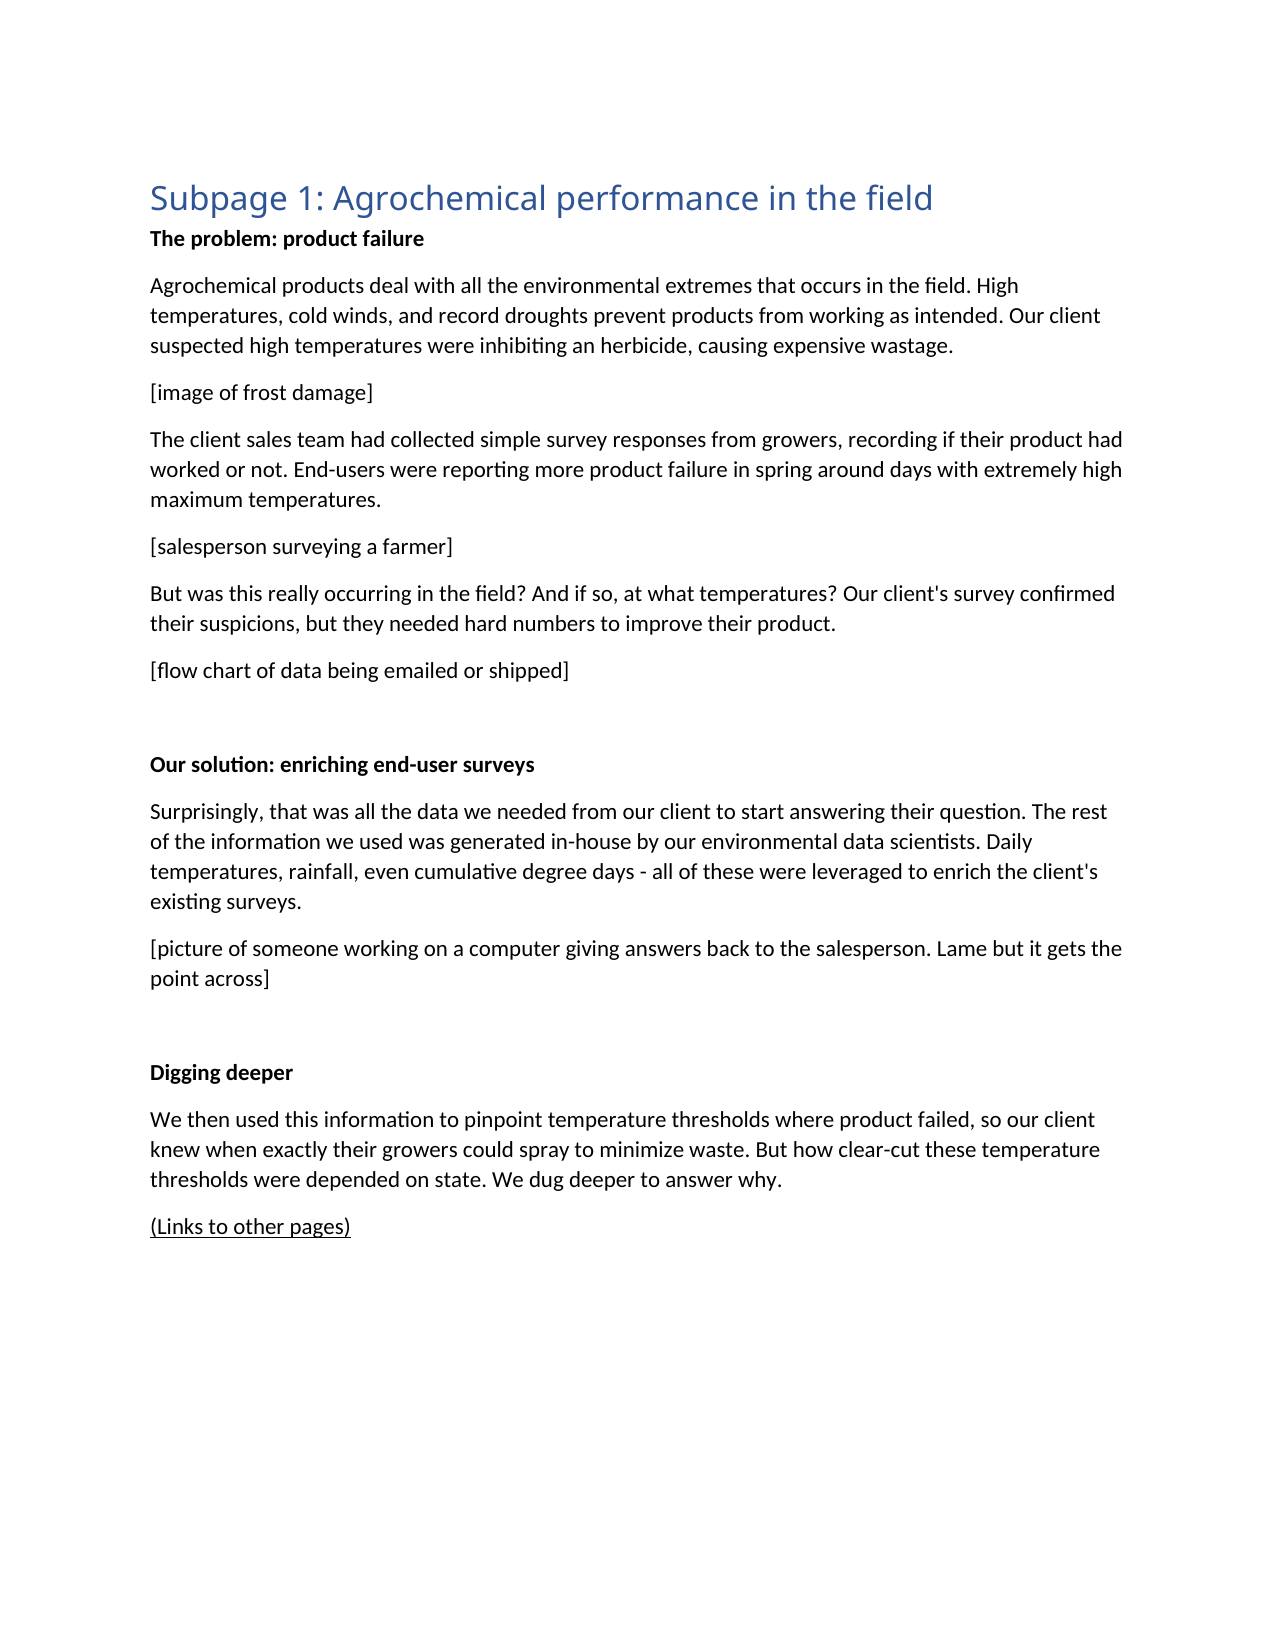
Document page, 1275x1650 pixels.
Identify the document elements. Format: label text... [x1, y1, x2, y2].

text [picture of someone working on a computer giving answers back to the salesperson. Lame but it gets the point across] [150, 934, 1125, 993]
text Agrochemical products deal with all the environmental extremes that occurs in the field. High temperatures, cold winds, and record droughts prevent products from working as intended. Our client suspected high temperatures were inhibiting an herbicide, causing expensive wastage. [150, 271, 1125, 359]
text We then used this information to pinpoint temperature thresholds where product failed, so our client knew when exactly their growers could spray to minimize waste. But how clear-cut these temperature thresholds were depended on state. We dug deeper to answer why. [150, 1105, 1125, 1194]
text The problem: product failure [150, 224, 1125, 252]
text [salesperson surveying a farmer] [150, 532, 1125, 560]
text But was this really occurring in the field? And if so, at what temperatures? Our client's survey confirmed their suspicions, but they needed hard numbers to improve their product. [150, 579, 1125, 637]
text The client sales team had collected simple survey responses from growers, recording if their product had worked or not. End-users were reporting more product failure in spring around days with extremely high maximum temperatures. [150, 425, 1125, 513]
text [flow chart of data being emailed or shipped] [150, 656, 1125, 684]
subtitle Subpage 1: Agrochemical performance in the field [150, 175, 1125, 220]
text [image of frost damage] [150, 378, 1125, 406]
text Digging deeper [150, 1058, 1125, 1086]
text Our solution: enriching end-user surveys [150, 750, 1125, 778]
text Surprisingly, that was all the data we needed from our client to start answering their question. The rest of the information we used was generated in-house by our environmental data scientists. Daily temperatures, rainfall, even cumulative degree days - all of these were leveraged to enrich the client's existing surveys. [150, 797, 1125, 916]
text (Links to other pages) [150, 1212, 1125, 1241]
